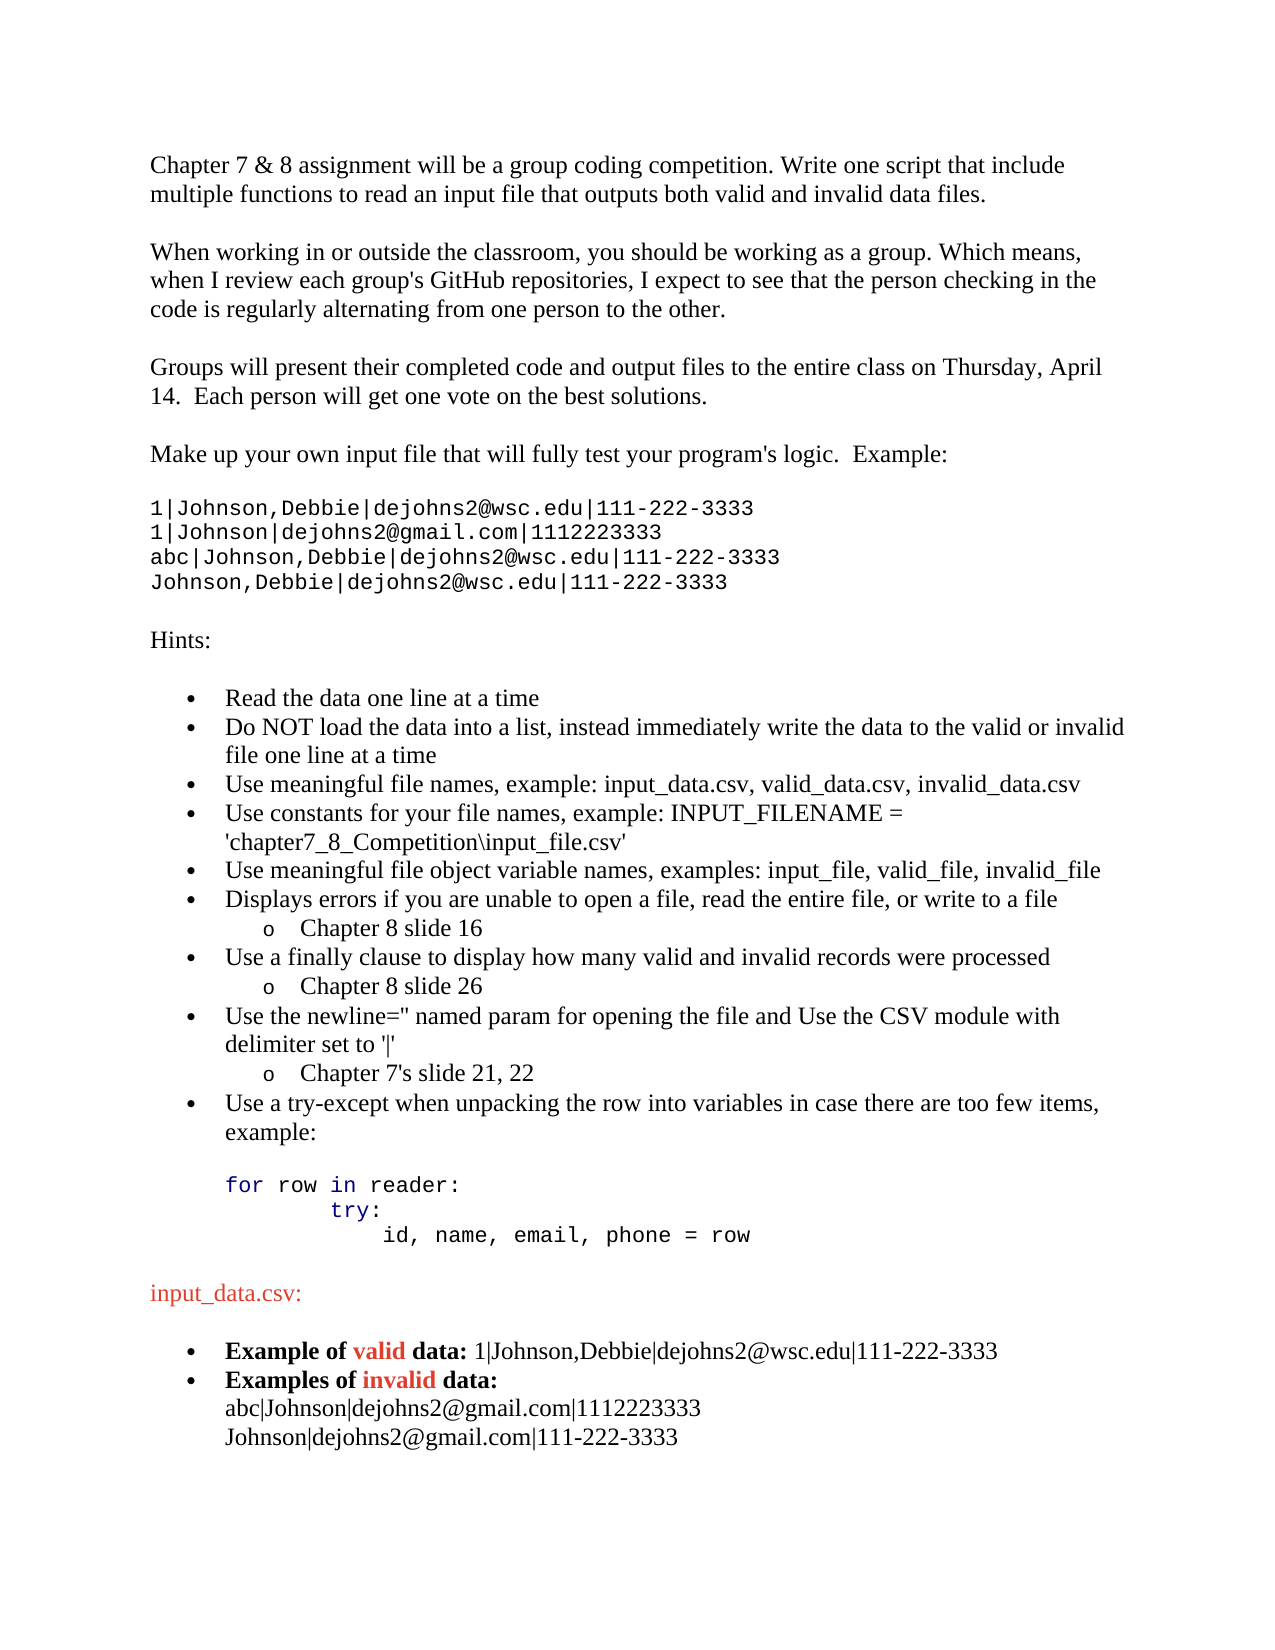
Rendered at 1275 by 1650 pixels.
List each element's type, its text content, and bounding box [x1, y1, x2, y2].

list Use a finally clause to display how many valid and invalid records were processed [187, 942, 1125, 971]
text input_data.csv: [150, 1278, 1125, 1307]
list Displays errors if you are unable to open a file, read the entire file, or write to a file [187, 884, 1125, 913]
list Use the newline='' named param for opening the file and Use the CSV module with delimiter set to '|' [187, 1001, 1125, 1058]
text Hints: [150, 625, 1125, 654]
text When working in or outside the classroom, you should be working as a group. Which means, when I review each group's GitHub repositories, I expect to see that the person checking in the code is regularly alternating from one person to the other. [150, 237, 1125, 323]
text 1|Johnson,Debbie|dejohns2@wsc.edu|111-222-3333 1|Johnson|dejohns2@gmail.com|1112223333 abc|Johnson,Debbie|dejohns2@wsc.edu|111-222-3333 Johnson,Debbie|dejohns2@wsc.edu|111-222-3333 [150, 497, 1125, 596]
list Use meaningful file names, example: input_data.csv, valid_data.csv, invalid_data.csv [187, 769, 1125, 798]
text Chapter 7 & 8 assignment will be a group coding competition. Write one script that include multiple functions to read an input file that outputs both valid and invalid data files. [150, 150, 1125, 207]
text Groups will present their completed code and output files to the entire class on Thursday, April 14. Each person will get one vote on the best solutions. [150, 352, 1125, 409]
list Do NOT load the data into a list, instead immediately write the data to the valid or invalid file one line at a time [187, 712, 1125, 769]
list Use a try-except when unpacking the row into variables in case there are too few items, example: [187, 1088, 1125, 1145]
list Read the data one line at a time [187, 683, 1125, 712]
list Chapter 8 slide 26 [262, 971, 1125, 1001]
list Examples of invalid data: abc|Johnson|dejohns2@gmail.com|1112223333 Johnson|dejohns2@gmail.com|111-222-3333 [187, 1365, 1125, 1451]
text Make up your own input file that will fully test your program's logic. Example: [150, 439, 1125, 467]
list Chapter 8 slide 16 [262, 913, 1125, 942]
list Use meaningful file object variable names, examples: input_file, valid_file, invalid_file [187, 855, 1125, 884]
text for row in reader: try: id, name, email, phone = row [225, 1174, 1125, 1249]
list Chapter 7's slide 21, 22 [262, 1058, 1125, 1088]
list Example of valid data: 1|Johnson,Debbie|dejohns2@wsc.edu|111-222-3333 [187, 1336, 1125, 1365]
list Use constants for your file names, example: INPUT_FILENAME = 'chapter7_8_Competition\input_file.csv' [187, 798, 1125, 855]
